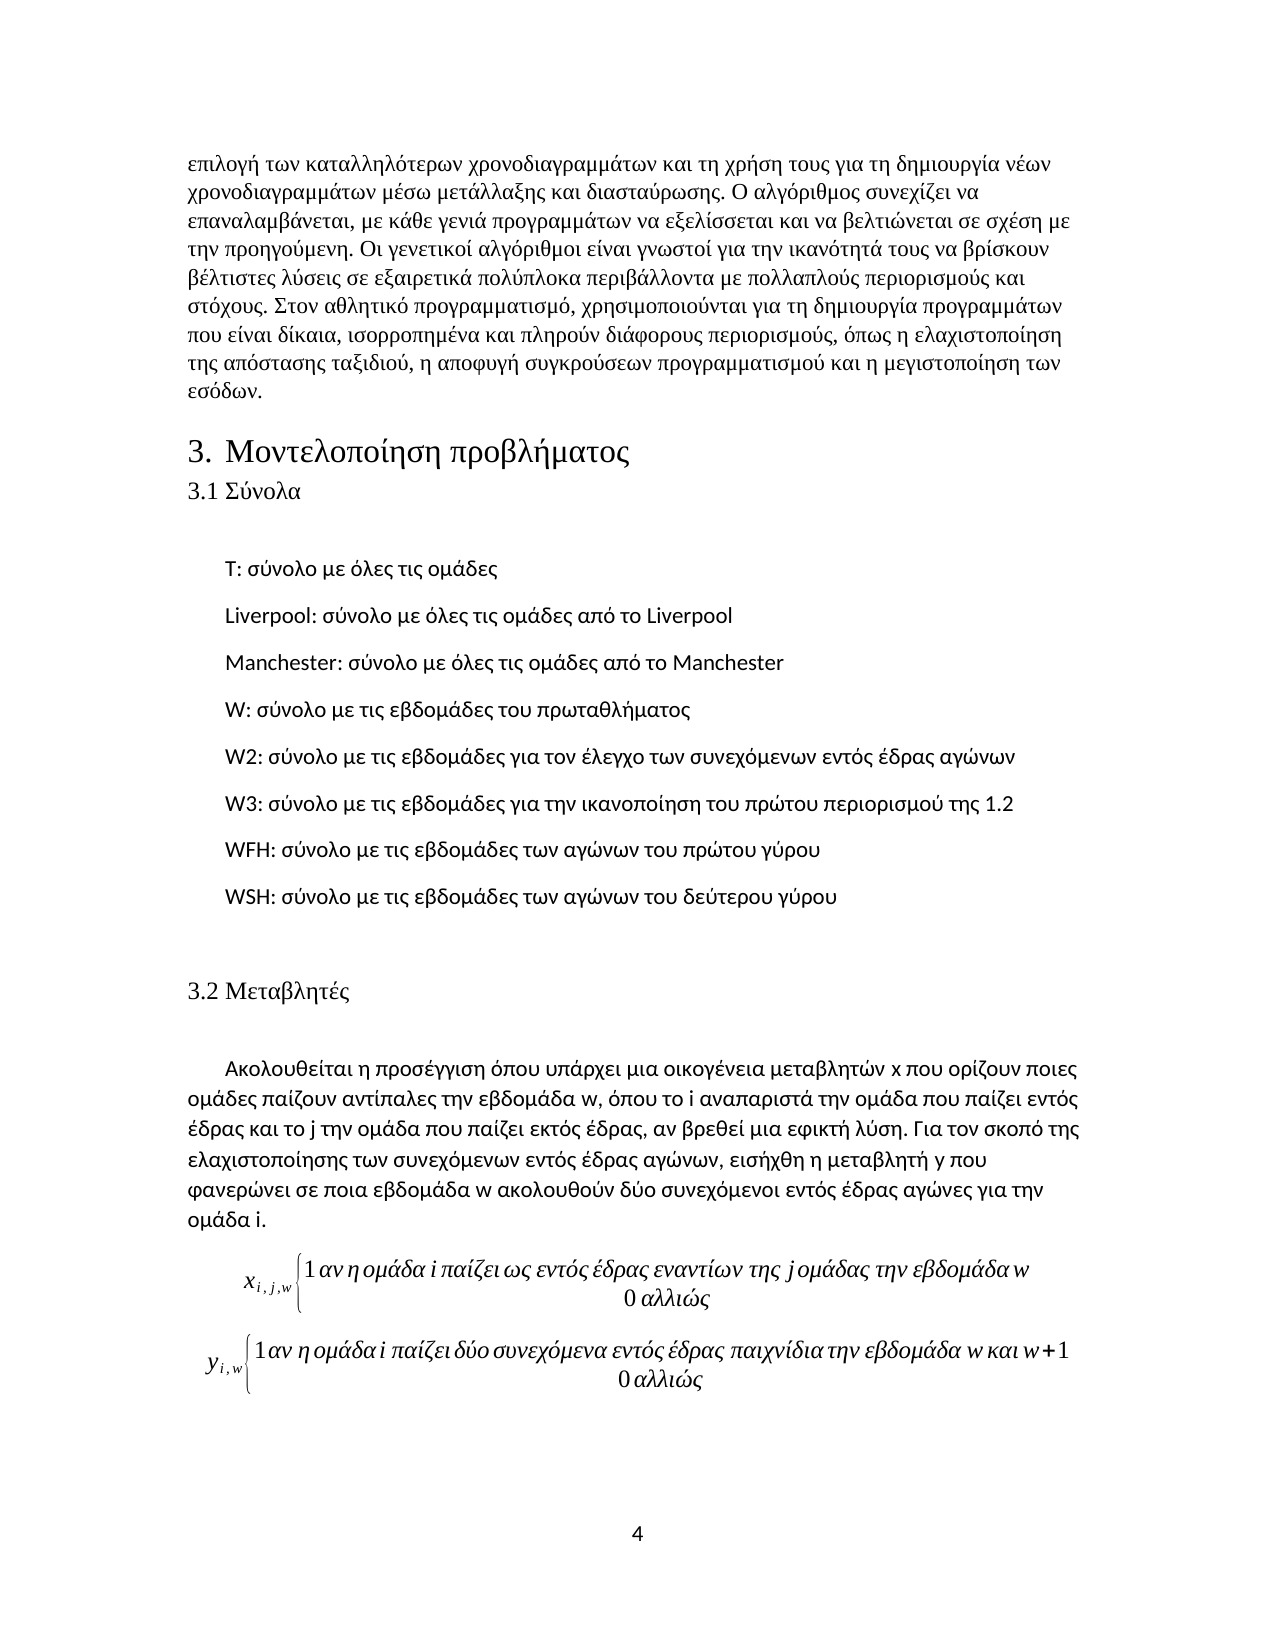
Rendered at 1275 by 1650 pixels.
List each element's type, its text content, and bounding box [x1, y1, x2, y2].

subtitle Σύνολα [187, 476, 1087, 505]
text W: σύνολο με τις εβδομάδες του πρωταθλήματος [225, 695, 1087, 723]
text Liverpool: σύνολο με όλες τις ομάδες από το Liverpool [225, 601, 1087, 629]
text Manchester: σύνολο με όλες τις ομάδες από το Manchester [225, 648, 1087, 676]
subtitle Μοντελοποίηση προβλήματος [187, 431, 1087, 469]
text T: σύνολο με όλες τις ομάδες [225, 554, 1087, 582]
subtitle Μεταβλητές [187, 976, 1087, 1005]
text Ακολουθείται η προσέγγιση όπου υπάρχει μια οικογένεια μεταβλητών x που ορίζουν ποιες ομάδες παίζουν αντίπαλες την εβδομάδα w, όπου το i αναπαριστά την ομάδα που παίζει εντός έδρας και το j την ομάδα που παίζει εκτός έδρας, αν βρεθεί μια εφικτή λύση. Για τον σκοπό της ελαχιστοποίησης των συνεχόμενων εντός έδρας αγώνων, εισήχθη η μεταβλητή y που φανερώνει σε ποια εβδομάδα w ακολουθούν δύο συνεχόμενοι εντός έδρας αγώνες για την ομάδα i. [187, 1054, 1087, 1233]
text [187, 150, 1087, 404]
text WSH: σύνολο με τις εβδομάδες των αγώνων του δεύτερου γύρου [225, 882, 1087, 911]
text WFH: σύνολο με τις εβδομάδες των αγώνων του πρώτου γύρου [225, 836, 1087, 864]
text W3: σύνολο με τις εβδομάδες για την ικανοποίηση του πρώτου περιορισμού της 1.2 [225, 789, 1087, 817]
text W2: σύνολο με τις εβδομάδες για τον έλεγχο των συνεχόμενων εντός έδρας αγώνων [225, 742, 1087, 770]
